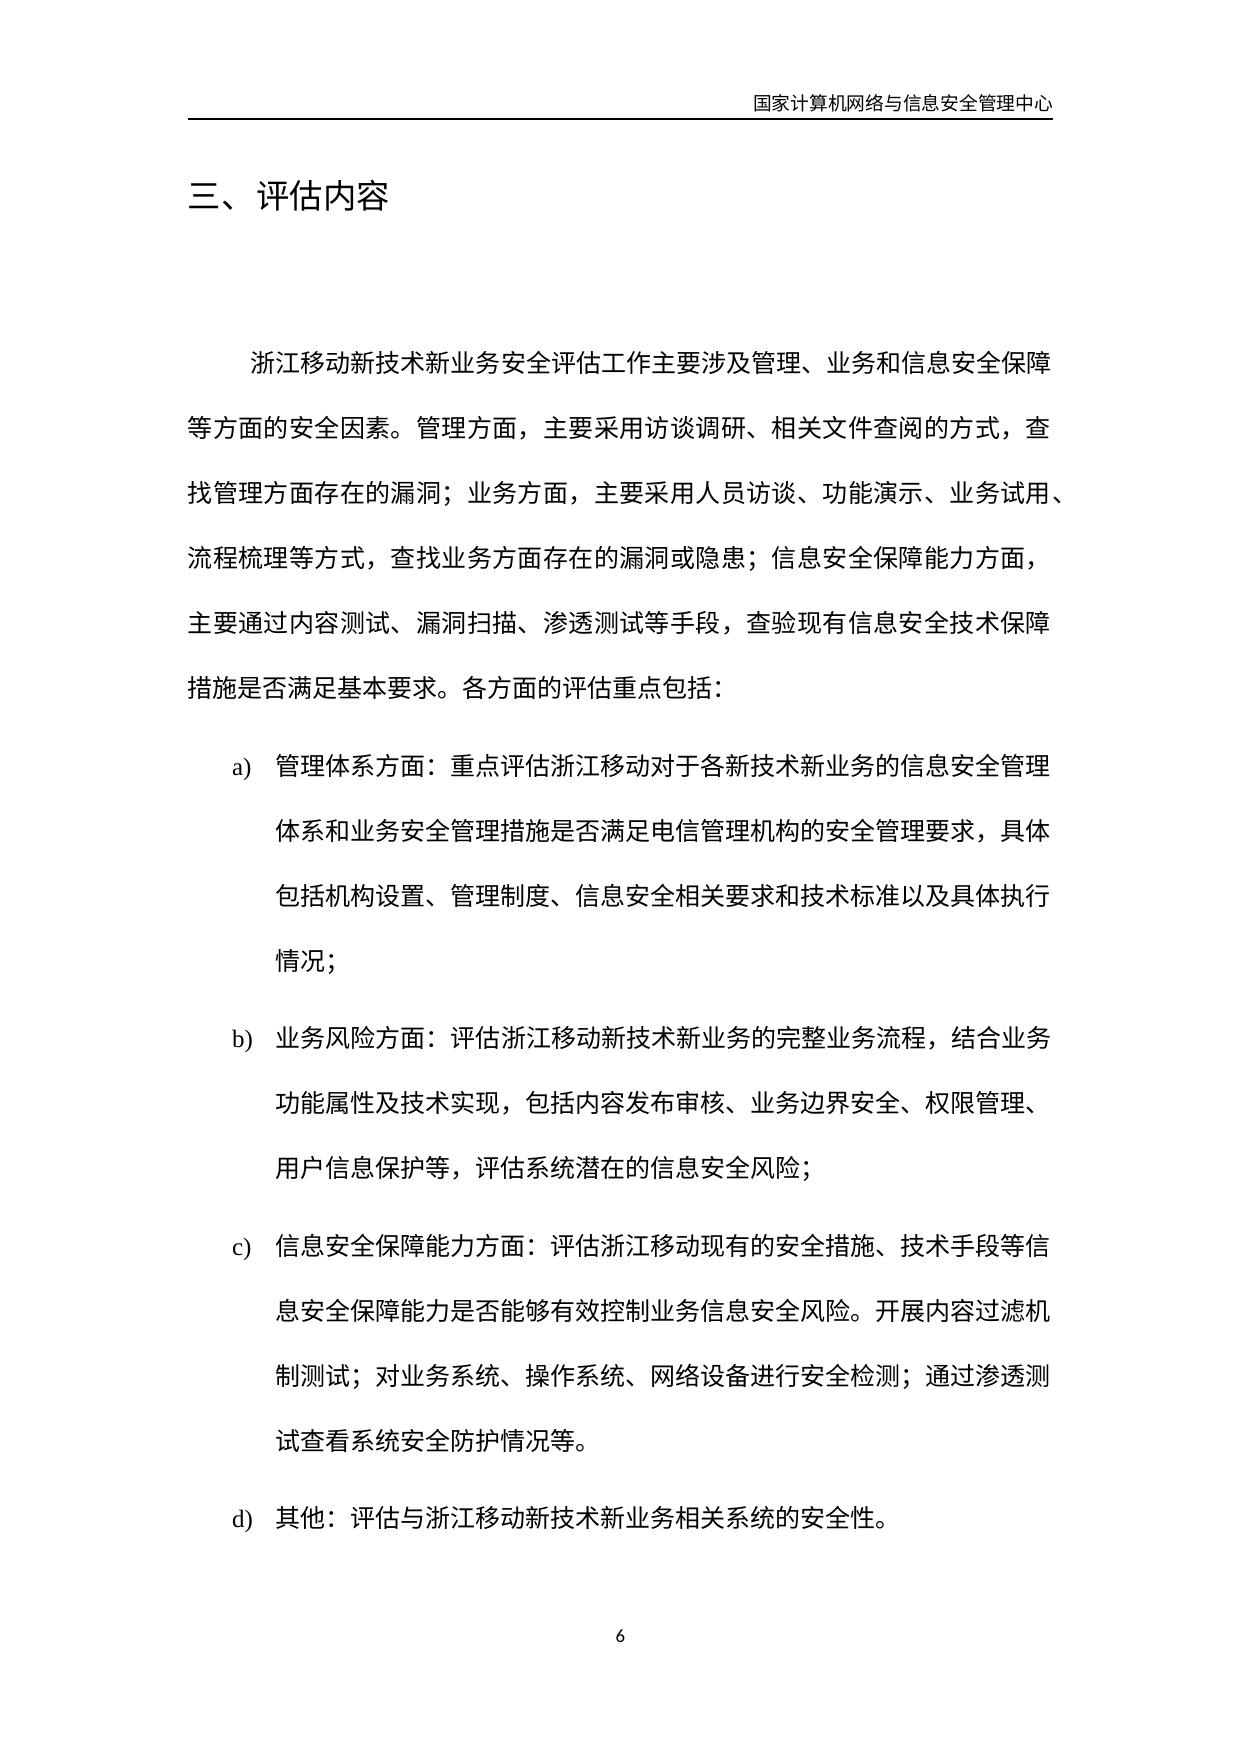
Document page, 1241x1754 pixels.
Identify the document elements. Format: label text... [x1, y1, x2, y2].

list 业务风险方面：评估浙江移动新技术新业务的完整业务流程，结合业务功能属性及技术实现，包括内容发布审核、业务边界安全、权限管理、用户信息保护等，评估系统潜在的信息安全风险； [232, 1004, 1053, 1199]
subtitle 评估内容 [187, 162, 1053, 227]
list 管理体系方面：重点评估浙江移动对于各新技术新业务的信息安全管理体系和业务安全管理措施是否满足电信管理机构的安全管理要求，具体包括机构设置、管理制度、信息安全相关要求和技术标准以及具体执行情况； [232, 732, 1053, 992]
text 浙江移动新技术新业务安全评估工作主要涉及管理、业务和信息安全保障等方面的安全因素。管理方面，主要采用访谈调研、相关文件查阅的方式，查找管理方面存在的漏洞；业务方面，主要采用人员访谈、功能演示、业务试用、流程梳理等方式，查找业务方面存在的漏洞或隐患；信息安全保障能力方面，主要通过内容测试、漏洞扫描、渗透测试等手段，查验现有信息安全技术保障措施是否满足基本要求。各方面的评估重点包括： [187, 329, 1053, 719]
list 其他：评估与浙江移动新技术新业务相关系统的安全性。 [232, 1484, 1053, 1549]
list 信息安全保障能力方面：评估浙江移动现有的安全措施、技术手段等信息安全保障能力是否能够有效控制业务信息安全风险。开展内容过滤机制测试；对业务系统、操作系统、网络设备进行安全检测；通过渗透测试查看系统安全防护情况等。 [232, 1212, 1053, 1472]
